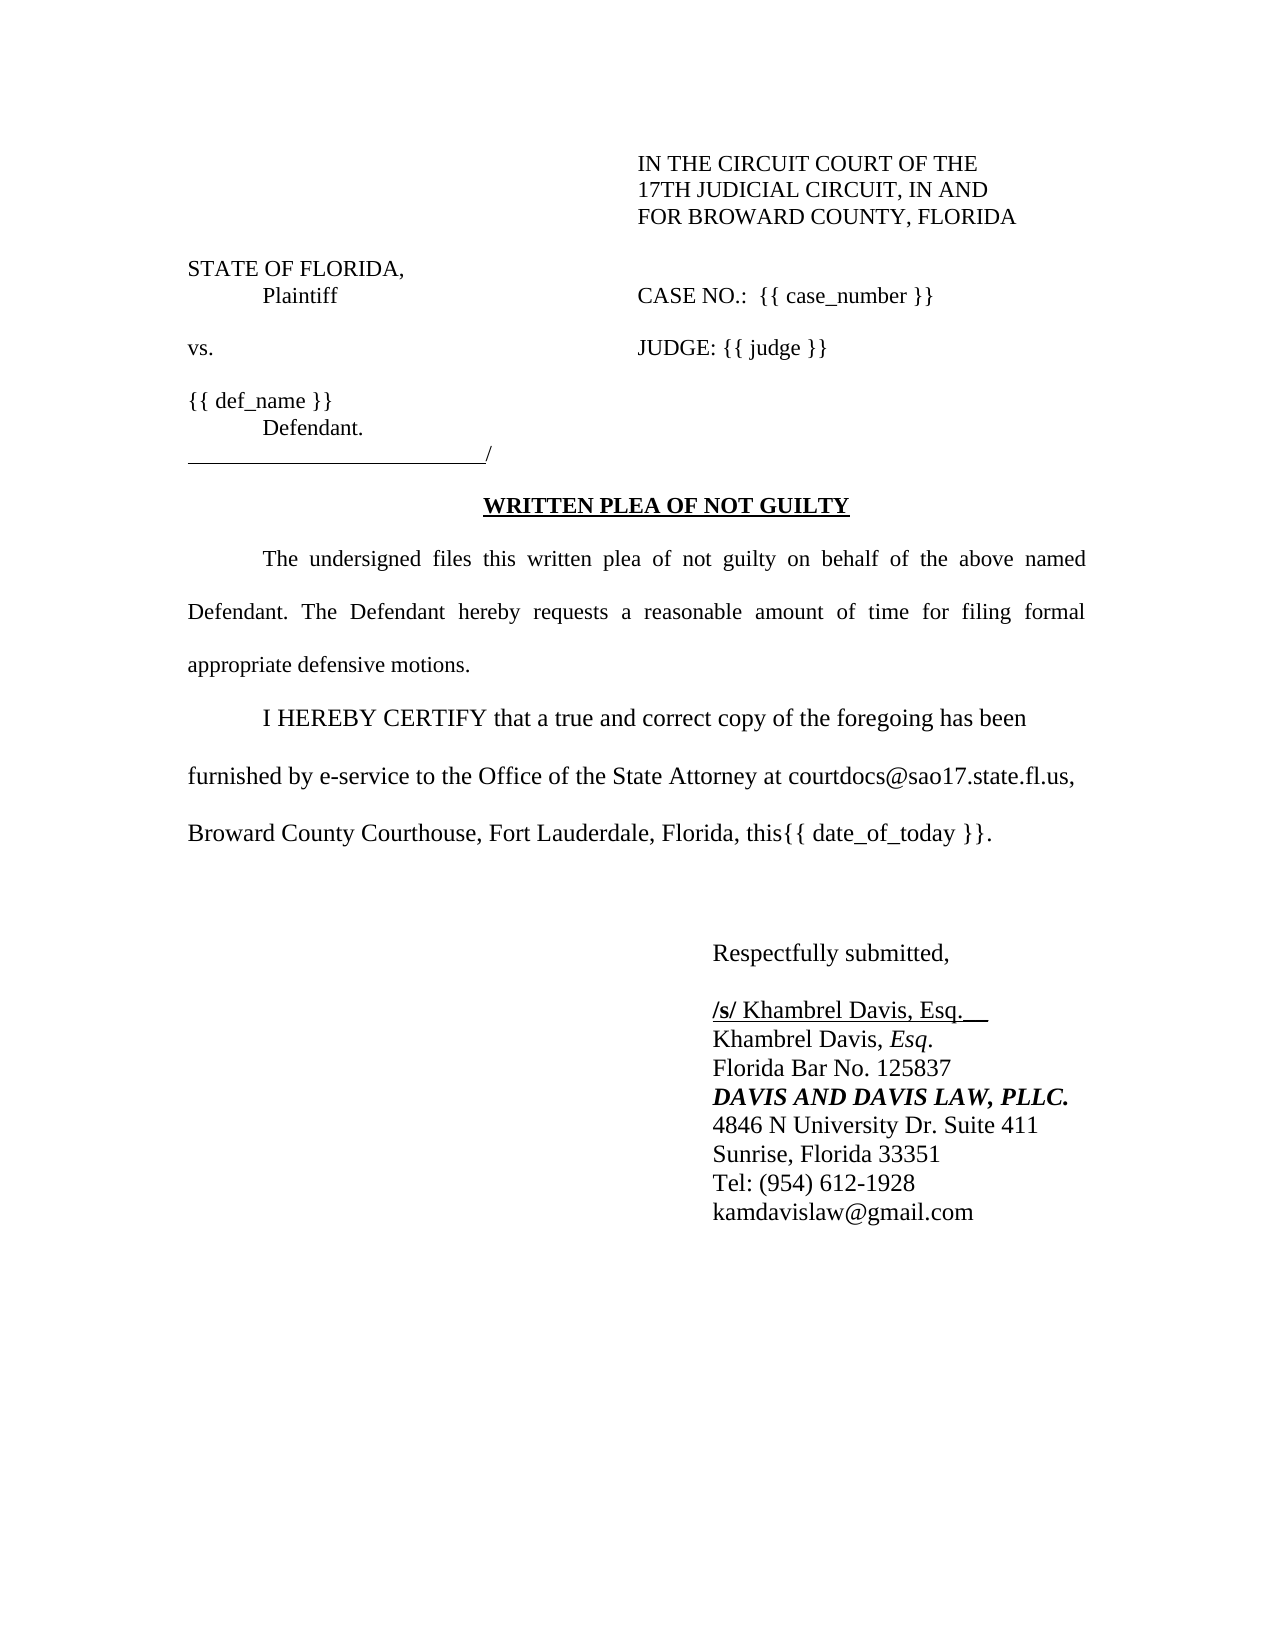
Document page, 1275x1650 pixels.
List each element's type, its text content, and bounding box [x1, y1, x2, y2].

text Defendant. [187, 413, 1087, 440]
text FOR BROWARD COUNTY, FLORIDA [562, 203, 1087, 229]
text Plaintiff CASE NO.: {{ case_number }} [187, 282, 1087, 308]
text The undersigned files this written plea of not guilty on behalf of the above named Defendant. The Defendant hereby requests a reasonable amount of time for filing formal appropriate defensive motions. [187, 545, 1087, 677]
text STATE OF FLORIDA, [187, 255, 1087, 282]
text 17TH JUDICIAL CIRCUIT, IN AND [562, 176, 1087, 203]
text IN THE CIRCUIT COURT OF THE [562, 150, 1087, 176]
text WRITTEN PLEA OF NOT GUILTY [187, 493, 1087, 519]
text I HEREBY CERTIFY that a true and correct copy of the foregoing has been furnished by e-service to the Office of the State Attorney at courtdocs@sao17.state.fl.us, Broward County Courthouse, Fort Lauderdale, Florida, this{{ date_of_today }}. [187, 703, 1087, 847]
text /s/ Khambrel Davis, Esq.__ [637, 996, 1087, 1024]
text Respectfully submitted, [637, 938, 1087, 967]
text {{ def_name }} [187, 387, 1087, 413]
text kamdavislaw@gmail.com [712, 1197, 1087, 1226]
text / [187, 440, 1087, 466]
text vs. JUDGE: {{ judge }} [187, 334, 1087, 361]
text Khambrel Davis, Esq. Florida Bar No. 125837 [712, 1024, 1087, 1082]
text DAVIS AND DAVIS LAW, PLLC. 4846 N University Dr. Suite 411 Sunrise, Florida 33351 Tel: (954) 612-1928 [712, 1082, 1087, 1197]
